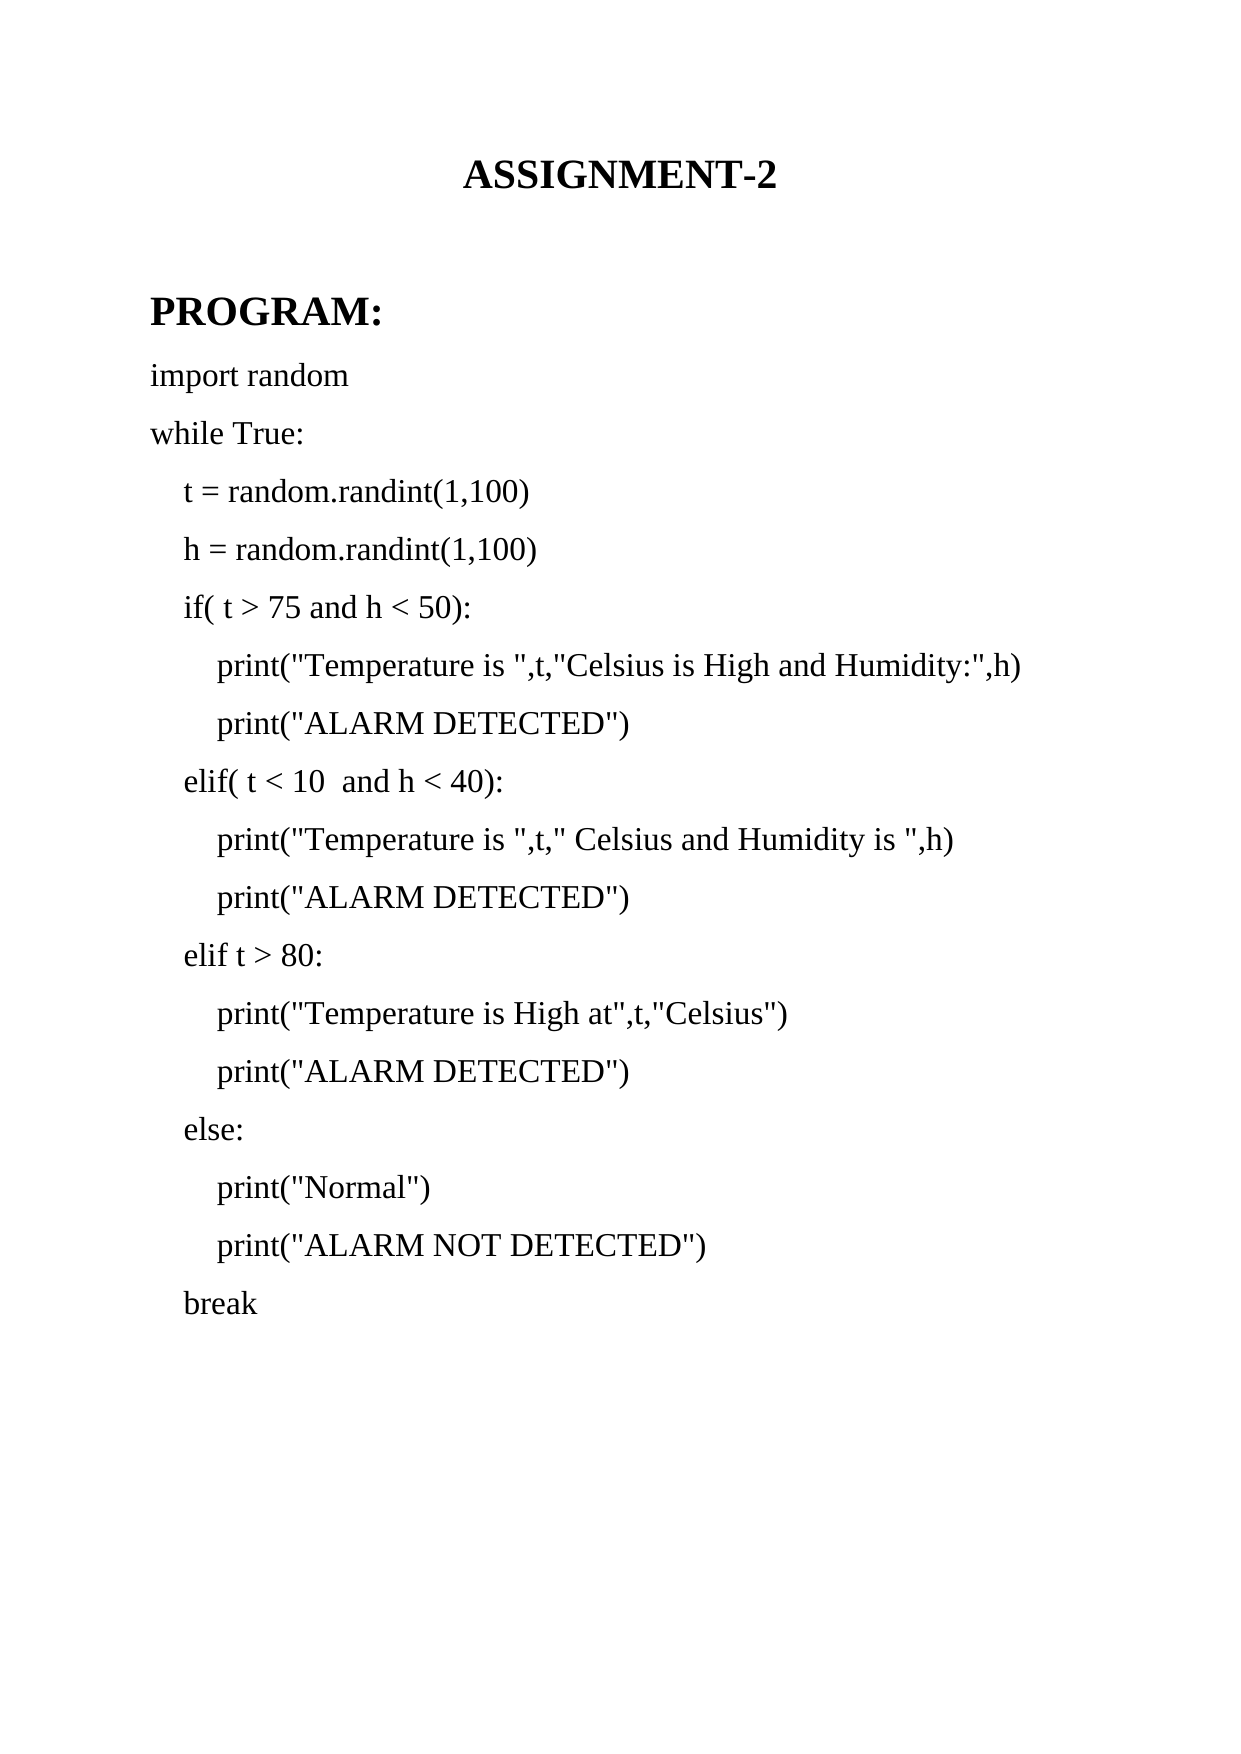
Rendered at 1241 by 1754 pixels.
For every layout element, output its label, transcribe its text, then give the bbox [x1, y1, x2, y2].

text h = random.randint(1,100) [150, 529, 1090, 567]
text import random [150, 355, 1090, 393]
text print("ALARM DETECTED") [150, 877, 1090, 916]
text ASSIGNMENT-2 [150, 150, 1090, 198]
text print("Temperature is ",t,"Celsius is High and Humidity:",h) [150, 645, 1090, 683]
text PROGRAM: [150, 287, 1090, 334]
text print("ALARM DETECTED") [150, 1051, 1090, 1089]
text print("Temperature is ",t," Celsius and Humidity is ",h) [150, 819, 1090, 857]
text print("ALARM DETECTED") [150, 703, 1090, 741]
text print("Normal") [150, 1167, 1090, 1206]
text print("Temperature is High at",t,"Celsius") [150, 993, 1090, 1032]
text else: [150, 1109, 1090, 1148]
text elif t > 80: [150, 935, 1090, 973]
text while True: [150, 413, 1090, 451]
text if( t > 75 and h < 50): [150, 587, 1090, 625]
text elif( t < 10 and h < 40): [150, 761, 1090, 799]
text print("ALARM NOT DETECTED") [150, 1225, 1090, 1264]
text break [150, 1283, 1090, 1322]
text t = random.randint(1,100) [150, 471, 1090, 509]
